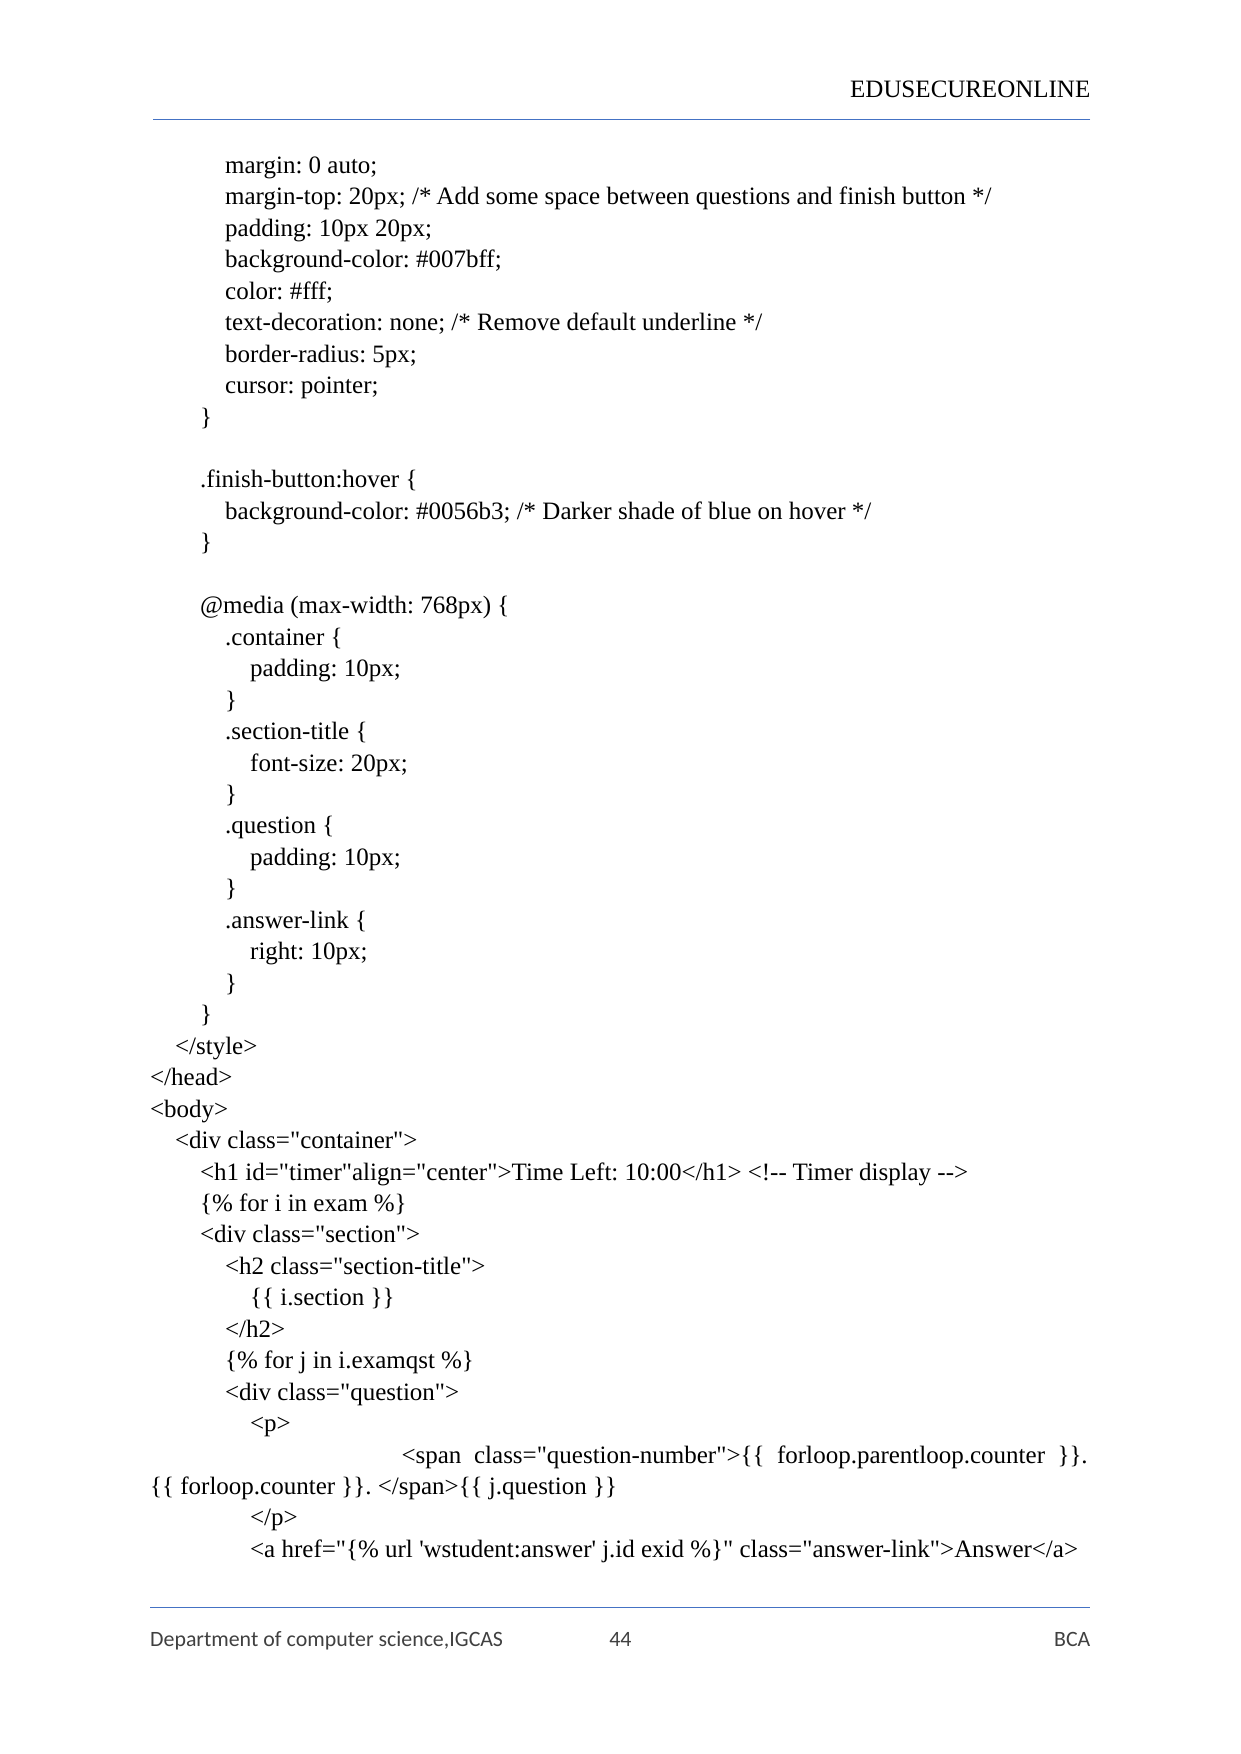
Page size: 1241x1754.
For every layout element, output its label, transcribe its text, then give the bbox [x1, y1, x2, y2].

text <a href="{% url 'wstudent:answer' j.id exid %}" class="answer-link">Answer</a> [150, 1534, 1090, 1562]
text font-size: 20px; [150, 748, 1090, 776]
text <h1 id="timer"align="center">Time Left: 10:00</h1> <!-- Timer display --> [150, 1157, 1090, 1185]
text .container { [150, 622, 1090, 651]
text <div class="section"> [150, 1219, 1090, 1248]
text </h2> [150, 1314, 1090, 1343]
text } [150, 402, 1090, 430]
text {% for j in i.examqst %} [150, 1345, 1090, 1374]
text } [150, 999, 1090, 1028]
text border-radius: 5px; [150, 339, 1090, 367]
text <p> [150, 1408, 1090, 1437]
text padding: 10px; [150, 653, 1090, 682]
text .answer-link { [150, 905, 1090, 934]
text cursor: pointer; [150, 370, 1090, 399]
text padding: 10px 20px; [150, 213, 1090, 242]
text } [150, 779, 1090, 808]
text @media (max-width: 768px) { [150, 590, 1090, 619]
text {{ i.section }} [150, 1282, 1090, 1311]
text } [150, 873, 1090, 902]
text right: 10px; [150, 936, 1090, 965]
text text-decoration: none; /* Remove default underline */ [150, 307, 1090, 336]
text background-color: #007bff; [150, 244, 1090, 273]
text .finish-button:hover { [150, 464, 1090, 493]
text <span class="question-number">{{ forloop.parentloop.counter }}.{{ forloop.counter }}. </span>{{ j.question }} [150, 1440, 1090, 1499]
text margin: 0 auto; [150, 150, 1090, 179]
text } [150, 968, 1090, 997]
text </style> [150, 1031, 1090, 1059]
text .question { [150, 811, 1090, 839]
text </p> [150, 1502, 1090, 1531]
text } [150, 527, 1090, 556]
text <div class="question"> [150, 1377, 1090, 1406]
text <h2 class="section-title"> [150, 1251, 1090, 1280]
text <body> [150, 1094, 1090, 1122]
text padding: 10px; [150, 842, 1090, 871]
text {% for i in exam %} [150, 1188, 1090, 1217]
text <div class="container"> [150, 1125, 1090, 1154]
text color: #fff; [150, 276, 1090, 304]
text .section-title { [150, 716, 1090, 745]
text background-color: #0056b3; /* Darker shade of blue on hover */ [150, 496, 1090, 525]
text } [150, 685, 1090, 713]
text </head> [150, 1062, 1090, 1091]
text margin-top: 20px; /* Add some space between questions and finish button */ [150, 181, 1090, 210]
